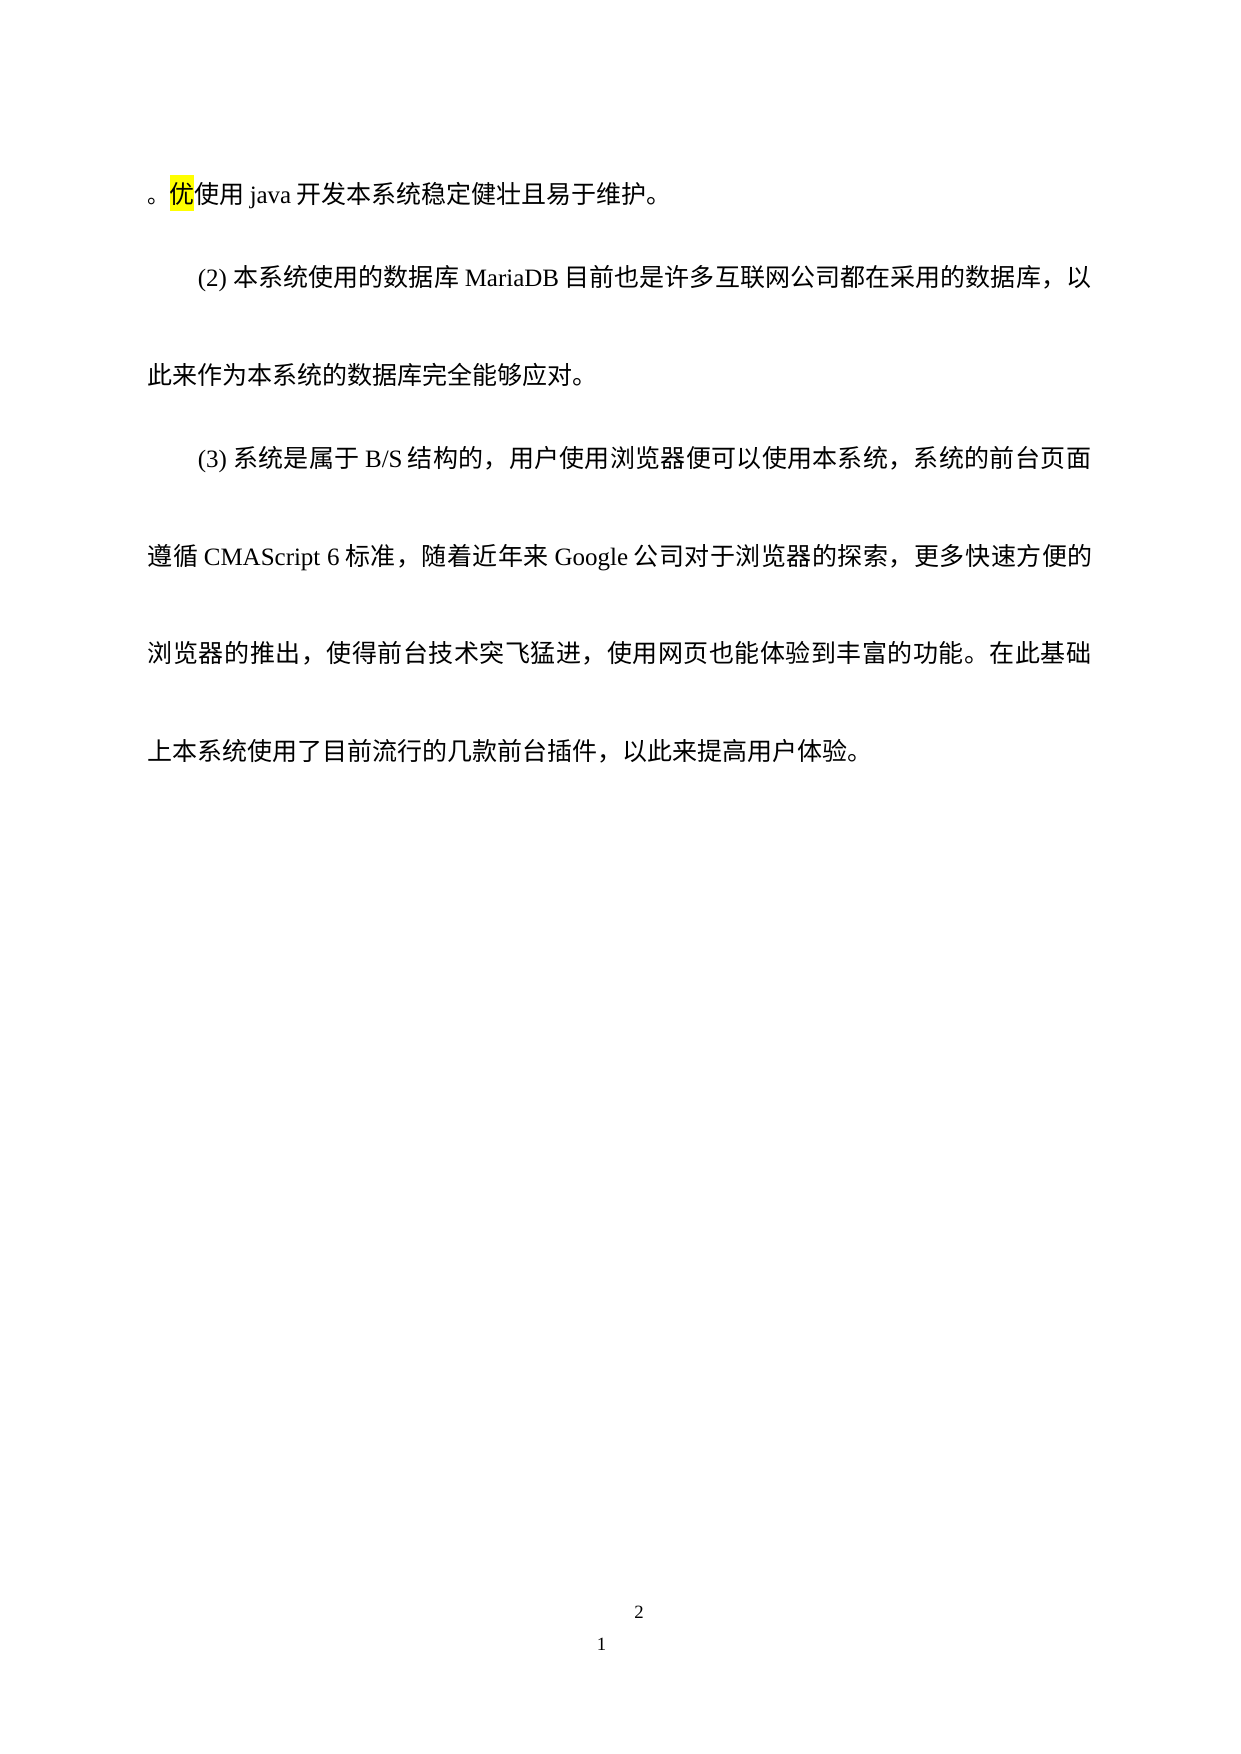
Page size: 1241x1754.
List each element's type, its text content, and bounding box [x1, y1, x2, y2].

list 本系统使用的数据库MariaDB目前也是许多互联网公司都在采用的数据库，以此来作为本系统的数据库完全能够应对。 [148, 243, 1092, 406]
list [148, 160, 1092, 225]
list 系统是属于B/S结构的，用户使用浏览器便可以使用本系统，系统的前台页面遵循CMAScript 6标准，随着近年来Google公司对于浏览器的探索，更多快速方便的浏览器的推出，使得前台技术突飞猛进，使用网页也能体验到丰富的功能。在此基础上本系统使用了目前流行的几款前台插件，以此来提高用户体验。 [148, 424, 1092, 782]
